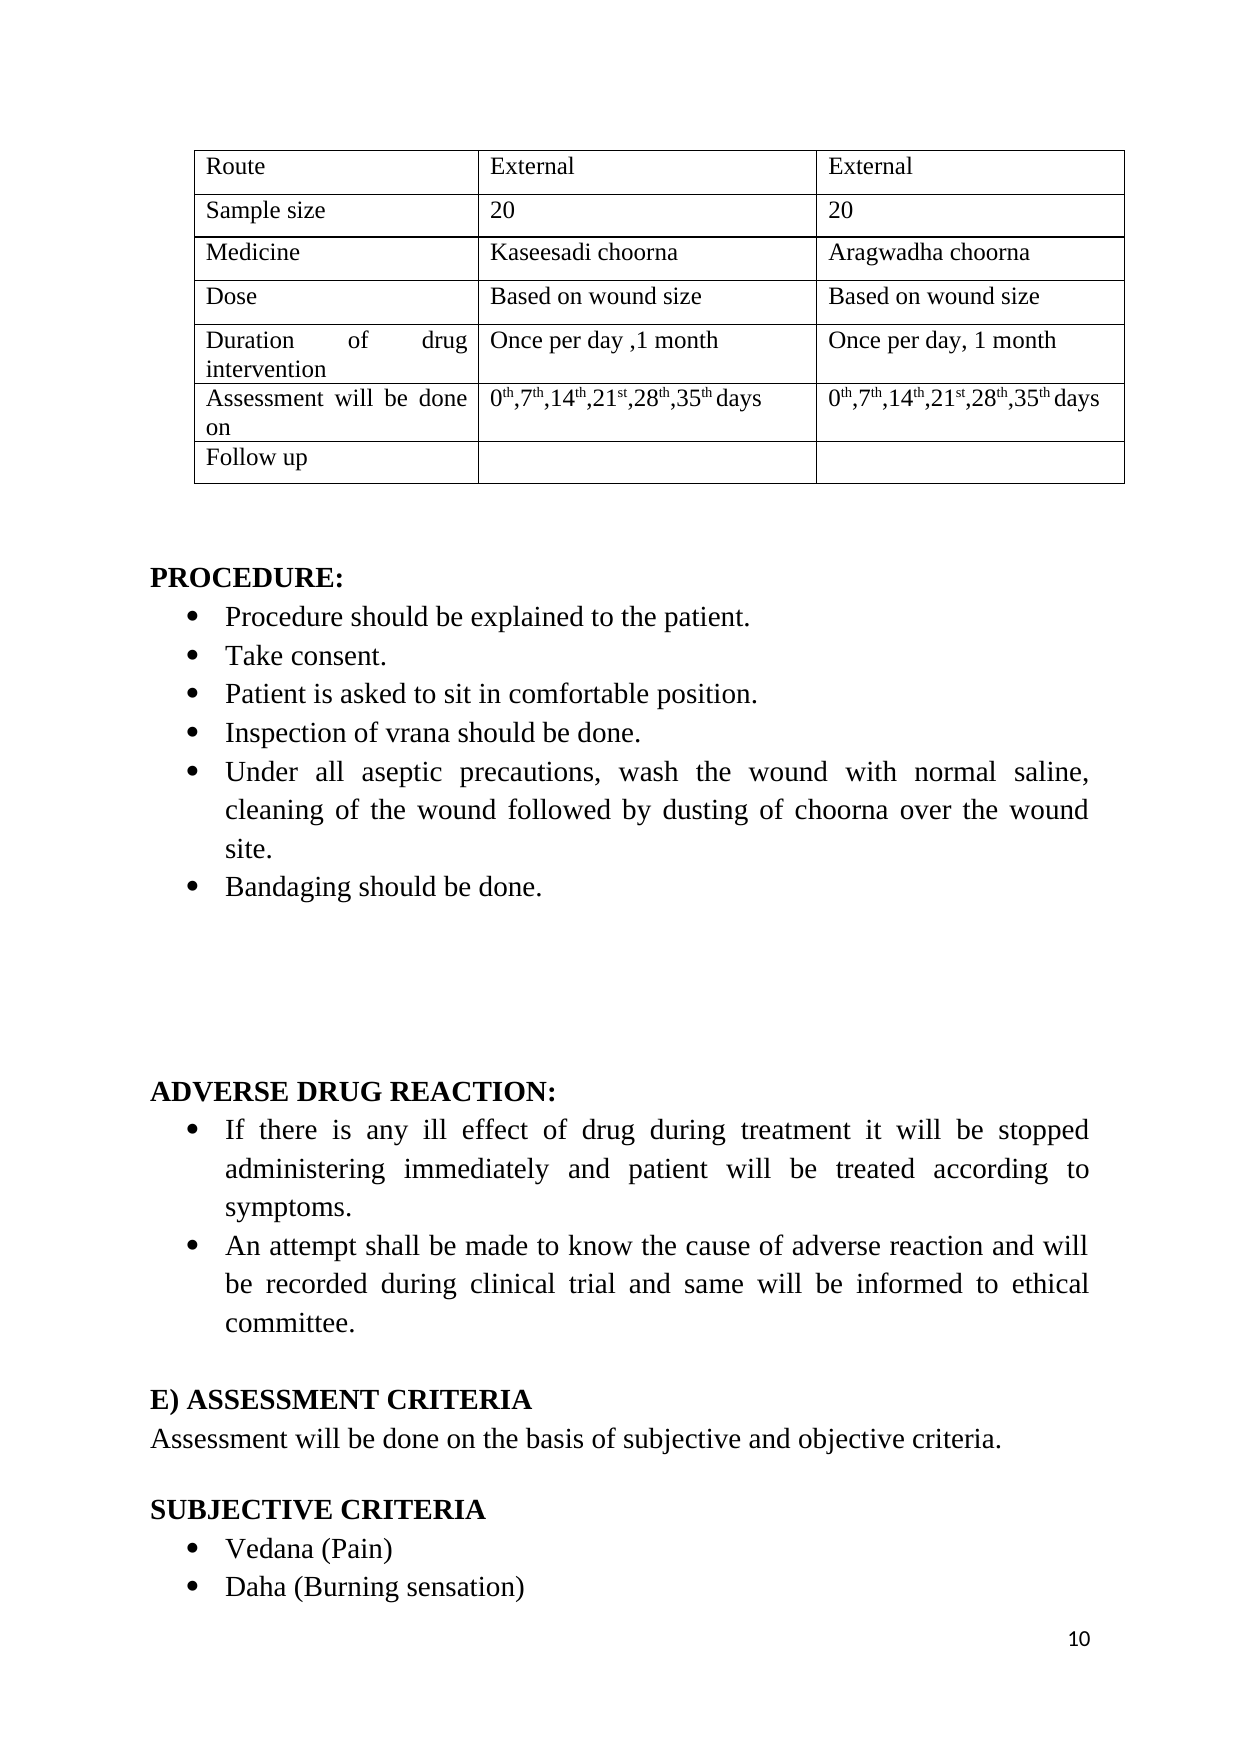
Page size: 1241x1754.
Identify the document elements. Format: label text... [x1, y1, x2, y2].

table_cell Kaseesadi choorna [479, 238, 816, 280]
list Vedana (Pain) [187, 1531, 1090, 1564]
table_cell Based on wound size [479, 281, 816, 324]
list Take consent. [187, 638, 1090, 671]
table_cell Once per day ,1 month [479, 325, 816, 382]
list Inspection of vrana should be done. [187, 715, 1090, 749]
text E) ASSESSMENT CRITERIA [150, 1382, 1090, 1416]
list Patient is asked to sit in comfortable position. [187, 676, 1090, 710]
text ADVERSE DRUG REACTION: [150, 1074, 1090, 1107]
list Under all aseptic precautions, wash the wound with normal saline, cleaning of the wound followed by dusting of choorna over the wound site. [187, 754, 1090, 864]
table_cell Follow up [195, 442, 478, 482]
table_cell [817, 442, 1124, 482]
table_header External [817, 151, 1124, 194]
table_cell Assessment will be done on [195, 384, 478, 441]
table_header Route [195, 151, 478, 194]
text PROCEDURE: [150, 561, 1090, 594]
table_cell 20 [817, 195, 1124, 236]
table_cell Dose [195, 281, 478, 324]
table_cell Medicine [195, 238, 478, 280]
table_cell [479, 442, 816, 482]
table_cell 20 [479, 195, 816, 236]
table_header External [479, 151, 816, 194]
list Daha (Burning sensation) [187, 1569, 1090, 1603]
table_cell Duration of drug intervention [195, 325, 478, 382]
table_cell Once per day, 1 month [817, 325, 1124, 382]
text Assessment will be done on the basis of subjective and objective criteria. [150, 1421, 1090, 1454]
list If there is any ill effect of drug during treatment it will be stopped administering immediately and patient will be treated according to symptoms. [187, 1112, 1090, 1223]
table_cell Based on wound size [817, 281, 1124, 324]
table_cell 0th,7th,14th,21st,28th,35th days [479, 384, 816, 441]
table_cell Sample size [195, 195, 478, 236]
table_cell 0th,7th,14th,21st,28th,35th days [817, 384, 1124, 441]
list Bandaging should be done. [187, 869, 1090, 903]
table_cell Aragwadha choorna [817, 238, 1124, 280]
list An attempt shall be made to know the cause of adverse reaction and will be recorded during clinical trial and same will be informed to ethical committee. [187, 1228, 1090, 1339]
text SUBJECTIVE CRITERIA [150, 1492, 1090, 1526]
list Procedure should be explained to the patient. [187, 599, 1090, 633]
